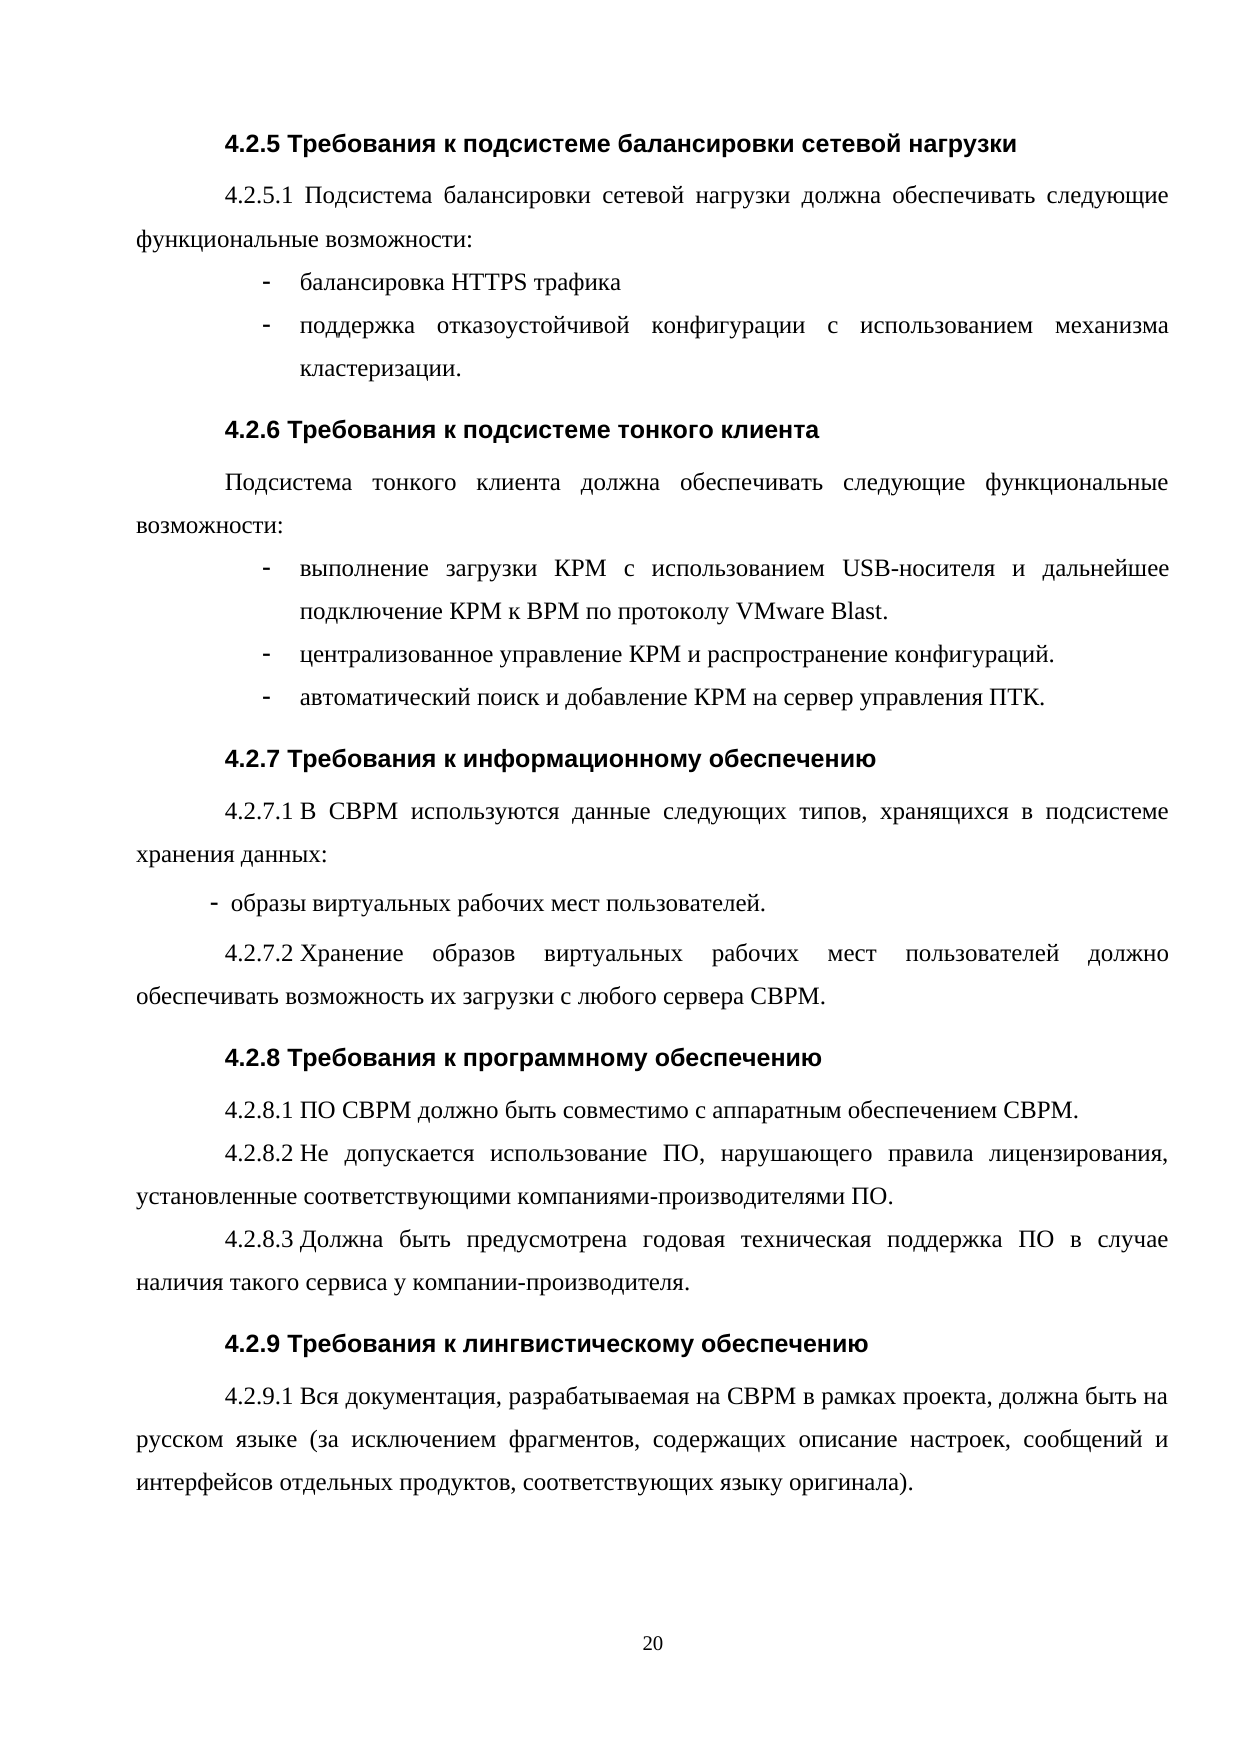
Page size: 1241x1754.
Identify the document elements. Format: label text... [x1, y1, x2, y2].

list Должна быть предусмотрена годовая техническая поддержка ПО в случае наличия такого сервиса у компании-производителя. [136, 1224, 1169, 1296]
subtitle Требования к подсистеме тонкого клиента [224, 415, 1169, 444]
list В СВРМ используются данные следующих типов, хранящихся в подсистеме хранения данных: [136, 796, 1169, 868]
subtitle Требования к информационному обеспечению [224, 744, 1169, 773]
subtitle Требования к лингвистическому обеспечению [224, 1329, 1169, 1358]
subtitle Требования к программному обеспечению [224, 1043, 1169, 1072]
subtitle Требования к подсистеме балансировки сетевой нагрузки [224, 129, 1169, 158]
list Хранение образов виртуальных рабочих мест пользователей должно обеспечивать возможность их загрузки с любого сервера СВРМ. [136, 938, 1169, 1010]
text 4.2.5.1 Подсистема балансировки сетевой нагрузки должна обеспечивать следующие функциональные возможности: [136, 181, 1169, 252]
text Подсистема тонкого клиента должна обеспечивать следующие функциональные возможности: [136, 467, 1169, 539]
list поддержка отказоустойчивой конфигурации с использованием механизма кластеризации. [262, 310, 1169, 382]
list автоматический поиск и добавление КРМ на сервер управления ПТК. [262, 682, 1169, 711]
list выполнение загрузки КРМ с использованием USB-носителя и дальнейшее подключение КРМ к ВРМ по протоколу VMware Blast. [262, 553, 1169, 625]
list образы виртуальных рабочих мест пользователей. [136, 888, 1169, 917]
list Вся документация, разрабатываемая на СВРМ в рамках проекта, должна быть на русском языке (за исключением фрагментов, содержащих описание настроек, сообщений и интерфейсов отдельных продуктов, соответствующих языку оригинала). [136, 1381, 1169, 1496]
list балансировка HTTPS трафика [262, 267, 1169, 296]
list Не допускается использование ПО, нарушающего правила лицензирования, установленные соответствующими компаниями-производителями ПО. [136, 1138, 1169, 1210]
list ПО СВРМ должно быть совместимо с аппаратным обеспечением СВРМ. [136, 1095, 1169, 1123]
list централизованное управление КРМ и распространение конфигураций. [262, 639, 1169, 668]
